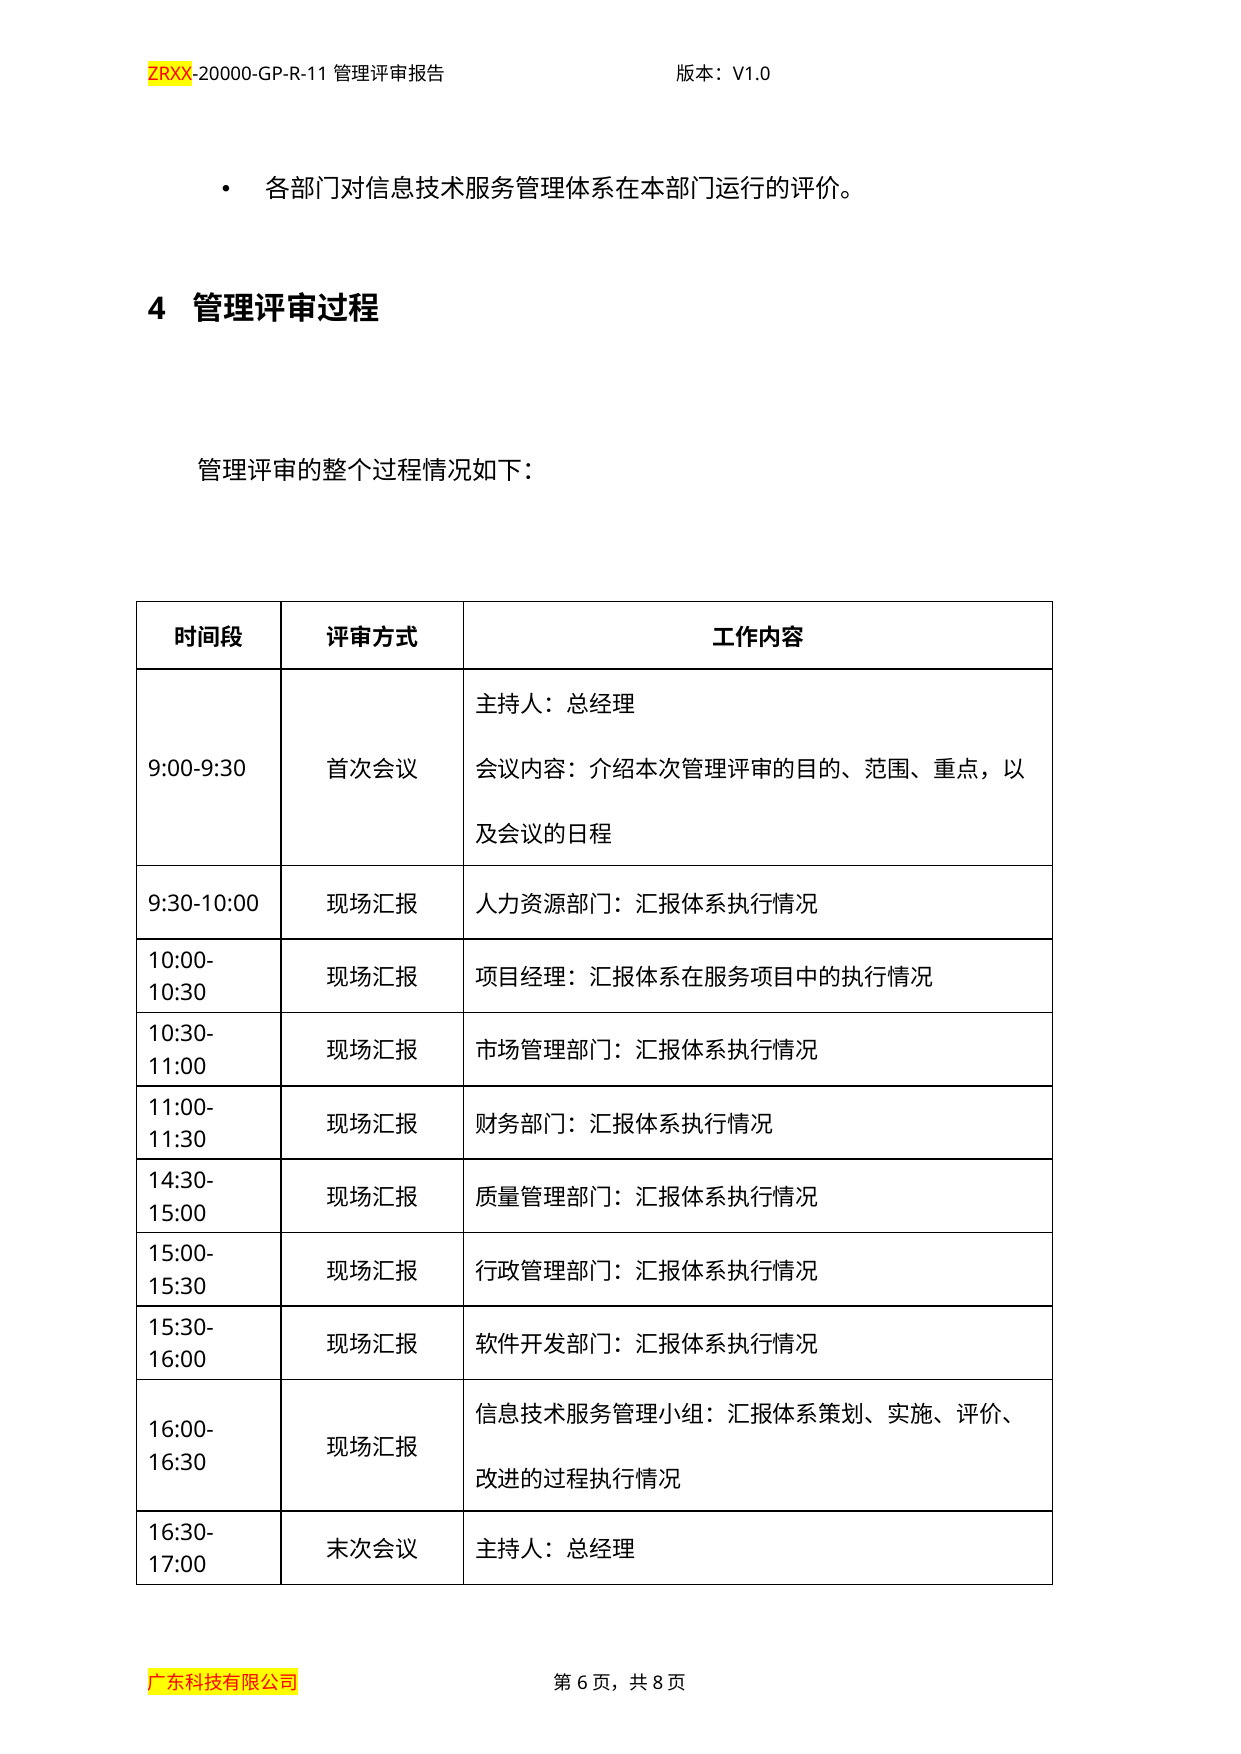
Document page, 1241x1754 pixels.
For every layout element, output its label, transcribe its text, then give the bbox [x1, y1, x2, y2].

subtitle 管理评审过程 [148, 273, 1092, 338]
table_cell 现场汇报 [282, 1160, 463, 1232]
table_cell 财务部门：汇报体系执行情况 [464, 1087, 1052, 1158]
table_cell 项目经理：汇报体系在服务项目中的执行情况 [464, 940, 1052, 1011]
table_cell 人力资源部门：汇报体系执行情况 [464, 866, 1052, 938]
table_cell 现场汇报 [282, 940, 463, 1011]
table_cell 质量管理部门：汇报体系执行情况 [464, 1160, 1052, 1232]
table_cell 现场汇报 [282, 1380, 463, 1510]
table_cell 14:30-15:00 [137, 1160, 280, 1232]
table_header 工作内容 [464, 602, 1052, 668]
table_cell 现场汇报 [282, 866, 463, 938]
table_header 时间段 [137, 602, 280, 668]
table_cell 现场汇报 [282, 1233, 463, 1305]
list 各部门对信息技术服务管理体系在本部门运行的评价。 [222, 154, 1092, 219]
table_cell 现场汇报 [282, 1087, 463, 1158]
table_header 评审方式 [282, 602, 463, 668]
table_cell 末次会议 [282, 1512, 463, 1584]
table_cell 市场管理部门：汇报体系执行情况 [464, 1013, 1052, 1085]
table_cell 行政管理部门：汇报体系执行情况 [464, 1233, 1052, 1305]
table_cell 首次会议 [282, 670, 463, 864]
table_cell 15:00-15:30 [137, 1233, 280, 1305]
table_cell 软件开发部门：汇报体系执行情况 [464, 1307, 1052, 1379]
table_cell 10:30-11:00 [137, 1013, 280, 1085]
table_cell 现场汇报 [282, 1307, 463, 1379]
table_cell 现场汇报 [282, 1013, 463, 1085]
text 管理评审的整个过程情况如下： [148, 436, 1092, 501]
table_cell 10:00-10:30 [137, 940, 280, 1011]
table_cell 主持人：总经理 会议内容：总结本次管理评审的问题、纠正及改进措施。 [464, 1512, 1052, 1584]
table_cell 16:30-17:00 [137, 1512, 280, 1584]
table_cell 9:00-9:30 [137, 670, 280, 864]
table_cell 9:30-10:00 [137, 866, 280, 938]
table_cell 11:00-11:30 [137, 1087, 280, 1158]
table_cell 16:00-16:30 [137, 1380, 280, 1510]
table_cell 15:30-16:00 [137, 1307, 280, 1379]
table_cell 信息技术服务管理小组：汇报体系策划、实施、评价、改进的过程执行情况 [464, 1380, 1052, 1510]
table_cell 主持人：总经理 会议内容：介绍本次管理评审的目的、范围、重点，以及会议的日程 [464, 670, 1052, 864]
